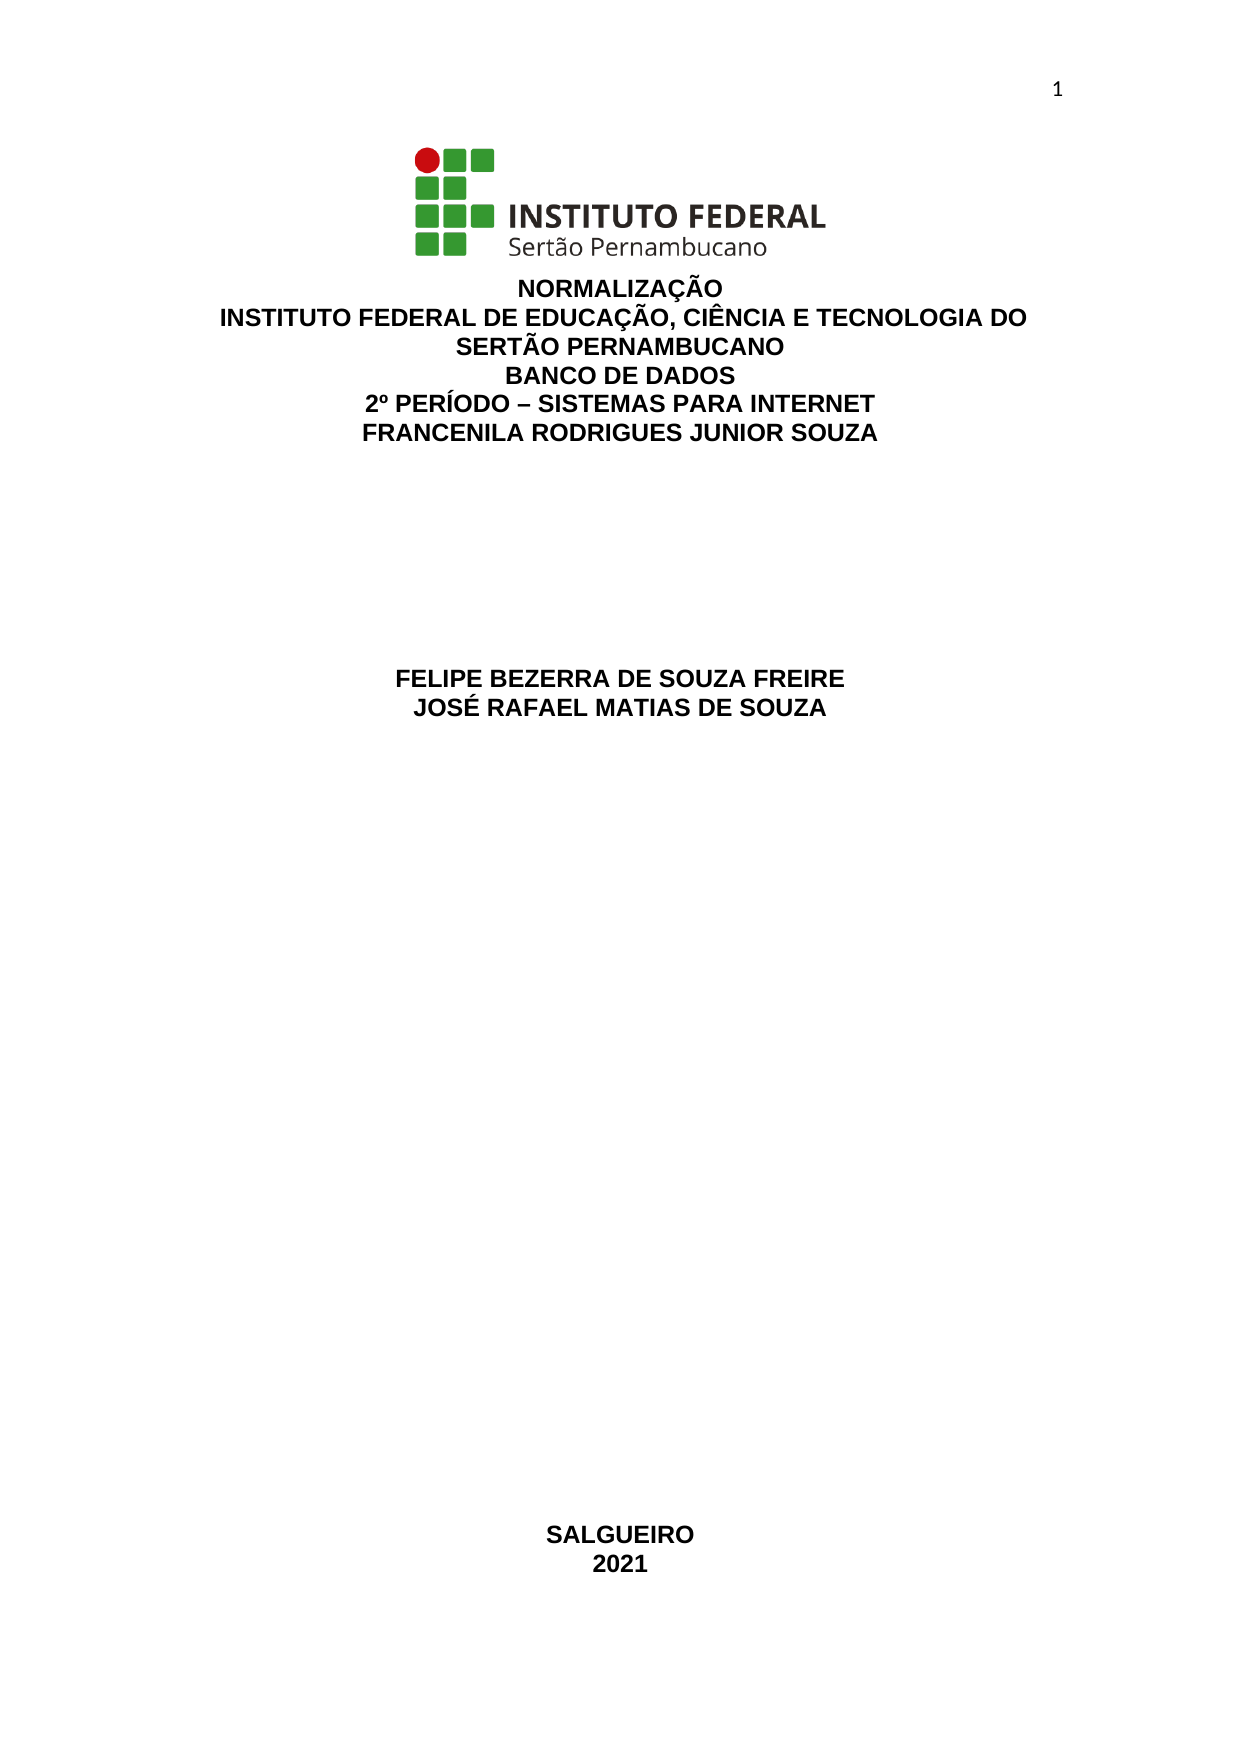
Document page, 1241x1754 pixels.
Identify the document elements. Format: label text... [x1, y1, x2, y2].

text INSTITUTO FEDERAL DE EDUCAÇÃO, CIÊNCIA E TECNOLOGIA DO SERTÃO PERNAMBUCANO [177, 303, 1063, 361]
text FELIPE BEZERRA DE SOUZA FREIRE [177, 664, 1063, 693]
text JOSÉ RAFAEL MATIAS DE SOUZA [177, 693, 1063, 722]
text FRANCENILA RODRIGUES JUNIOR SOUZA [177, 418, 1063, 447]
text 2021 [177, 1549, 1063, 1578]
picture [414, 147, 826, 256]
text SALGUEIRO [177, 1520, 1063, 1549]
text NORMALIZAÇÃO [177, 274, 1063, 303]
text BANCO DE DADOS [177, 361, 1063, 389]
text 2º PERÍODO – SISTEMAS PARA INTERNET [177, 389, 1063, 418]
